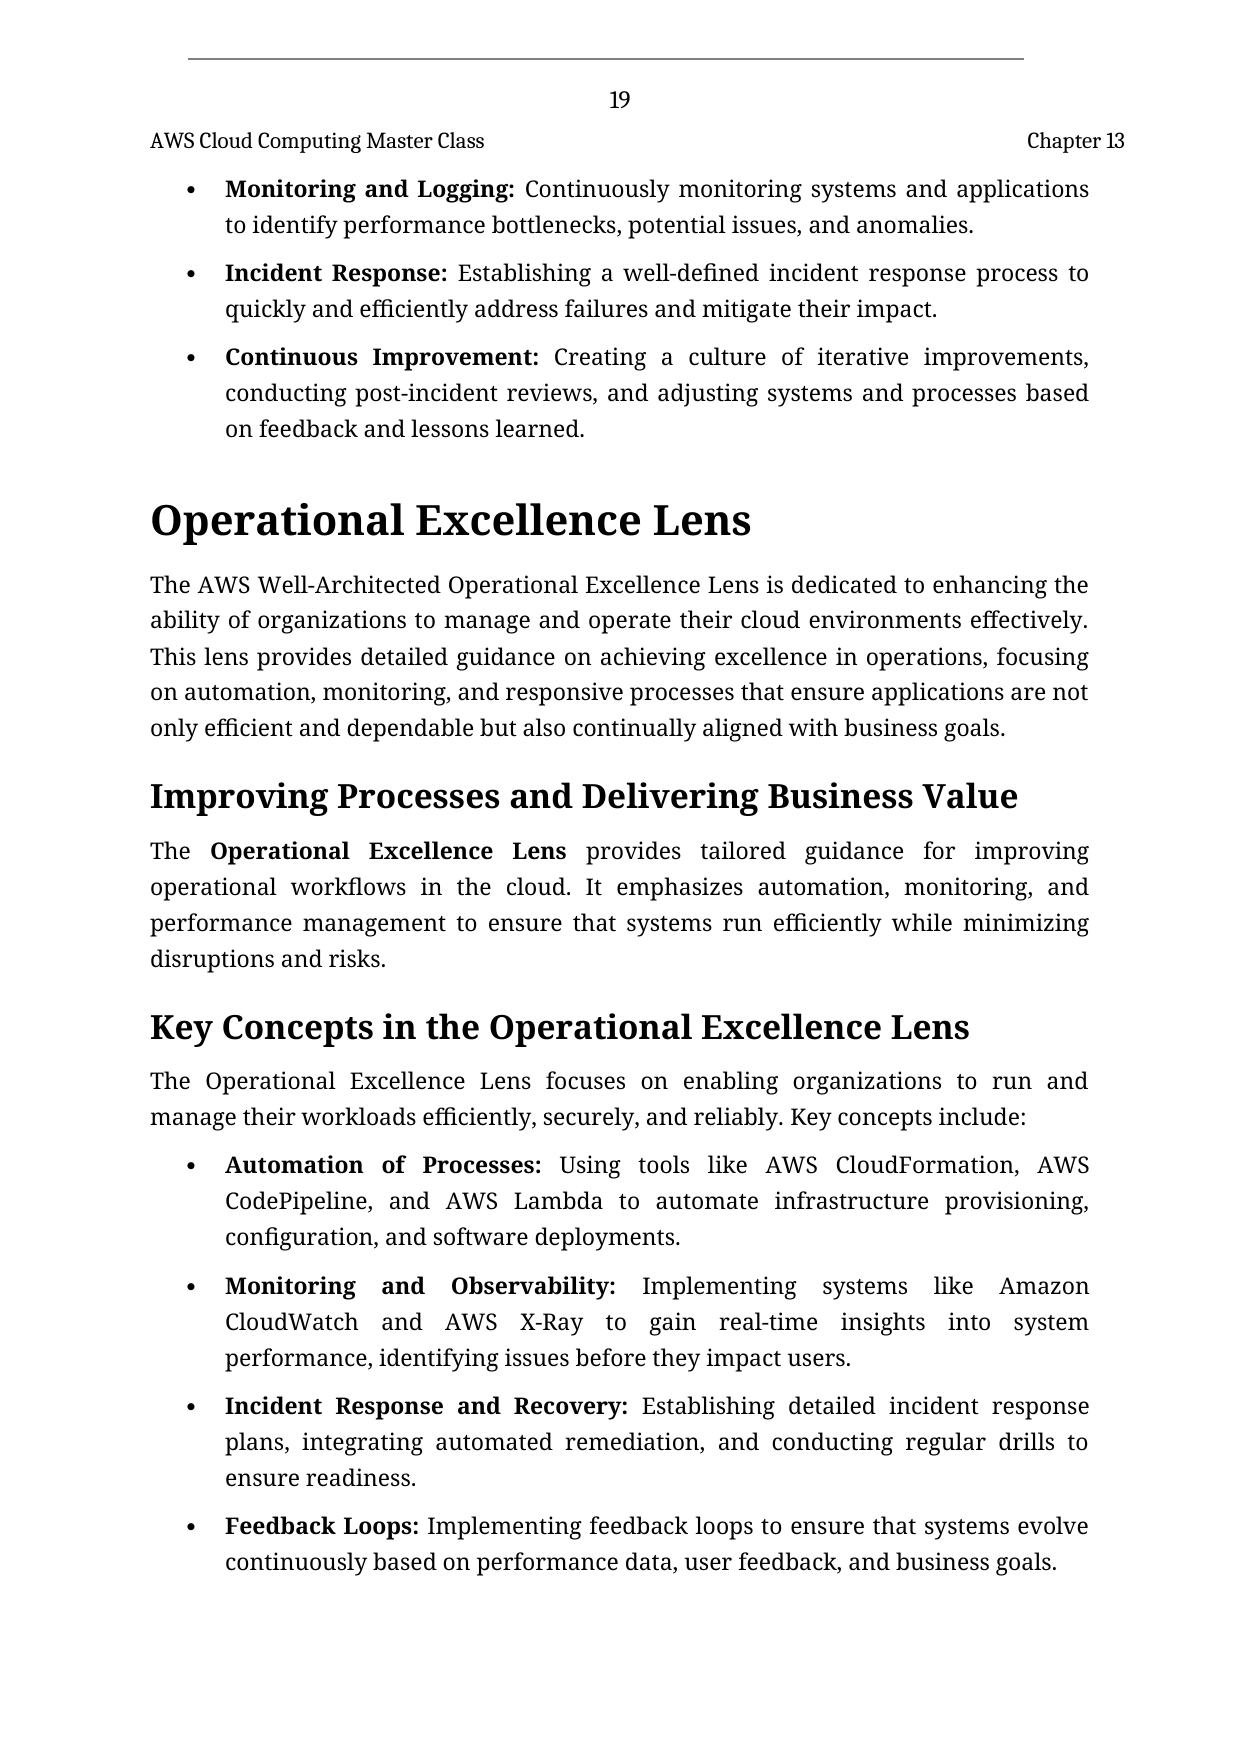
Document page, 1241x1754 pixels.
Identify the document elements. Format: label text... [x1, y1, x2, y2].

list Continuous Improvement: Creating a culture of iterative improvements, conducting post-incident reviews, and adjusting systems and processes based on feedback and lessons learned. [187, 341, 1090, 444]
list Automation of Processes: Using tools like AWS CloudFormation, AWS CodePipeline, and AWS Lambda to automate infrastructure provisioning, configuration, and software deployments. [187, 1149, 1090, 1252]
text The Operational Excellence Lens focuses on enabling organizations to run and manage their workloads efficiently, securely, and reliably. Key concepts include: [150, 1065, 1090, 1132]
list Monitoring and Observability: Implementing systems like Amazon CloudWatch and AWS X-Ray to gain real-time insights into system performance, identifying issues before they impact users. [187, 1269, 1090, 1373]
subtitle Operational Excellence Lens [150, 491, 1090, 548]
text The Operational Excellence Lens provides tailored guidance for improving operational workflows in the cloud. It emphasizes automation, monitoring, and performance management to ensure that systems run efficiently while minimizing disruptions and risks. [150, 835, 1090, 974]
subtitle Improving Processes and Delivering Business Value [150, 773, 1090, 819]
subtitle Key Concepts in the Operational Excellence Lens [150, 1003, 1090, 1049]
list Monitoring and Logging: Continuously monitoring systems and applications to identify performance bottlenecks, potential issues, and anomalies. [187, 173, 1090, 240]
list Incident Response and Recovery: Establishing detailed incident response plans, integrating automated remediation, and conducting regular drills to ensure readiness. [187, 1390, 1090, 1493]
list Feedback Loops: Implementing feedback loops to ensure that systems evolve continuously based on performance data, user feedback, and business goals. [187, 1510, 1090, 1577]
text The AWS Well-Architected Operational Excellence Lens is dedicated to enhancing the ability of organizations to manage and operate their cloud environments effectively. This lens provides detailed guidance on achieving excellence in operations, focusing on automation, monitoring, and responsive processes that ensure applications are not only efficient and dependable but also continually aligned with business goals. [150, 568, 1090, 743]
list Incident Response: Establishing a well-defined incident response process to quickly and efficiently address failures and mitigate their impact. [187, 257, 1090, 324]
